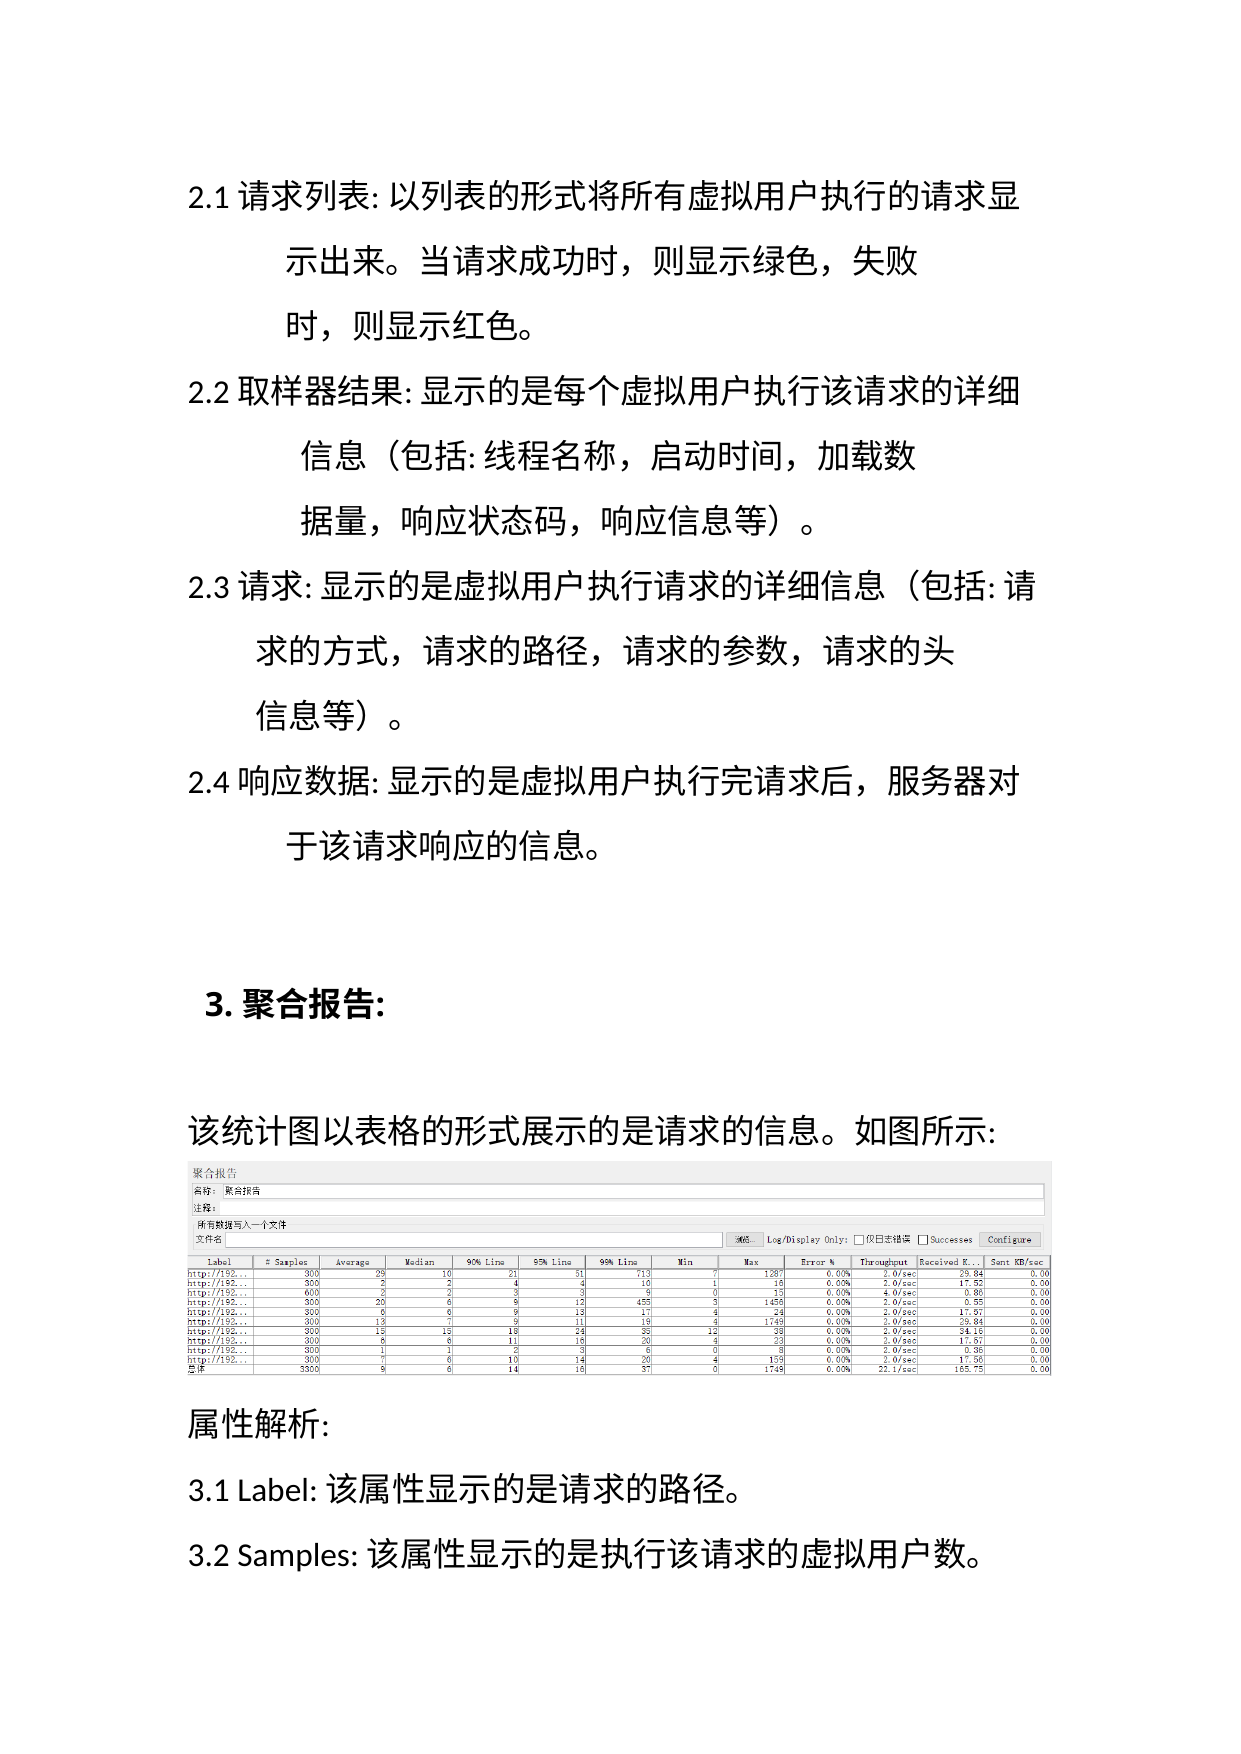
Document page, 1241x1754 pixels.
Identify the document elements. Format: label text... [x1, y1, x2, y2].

text 属性解析: [187, 1389, 1053, 1454]
text 3.2 Samples: 该属性显示的是执行该请求的虚拟用户数。 [187, 1519, 1053, 1584]
subtitle 3. 聚合报告: [187, 969, 1053, 1034]
text 示出来。当请求成功时，则显示绿色，失败 [187, 227, 1053, 292]
text 3.1 Label: 该属性显示的是请求的路径。 [187, 1454, 1053, 1519]
text 2.3 请求: 显示的是虚拟用户执行请求的详细信息（包括: 请 [187, 552, 1053, 617]
text 2.2 取样器结果: 显示的是每个虚拟用户执行该请求的详细 [187, 357, 1053, 422]
text 求的方式，请求的路径，请求的参数，请求的头 [187, 617, 1053, 682]
picture [187, 1161, 1052, 1376]
text 信息等）。 [187, 682, 1053, 747]
text 信息（包括: 线程名称，启动时间，加载数 [187, 422, 1053, 487]
text 时，则显示红色。 [187, 292, 1053, 357]
text 2.4 响应数据: 显示的是虚拟用户执行完请求后，服务器对 [187, 747, 1053, 812]
text 2.1 请求列表: 以列表的形式将所有虚拟用户执行的请求显 [187, 162, 1053, 227]
text 该统计图以表格的形式展示的是请求的信息。如图所示: [187, 1096, 1053, 1161]
text 据量，响应状态码，响应信息等）。 [187, 487, 1053, 552]
text 于该请求响应的信息。 [187, 812, 1053, 877]
